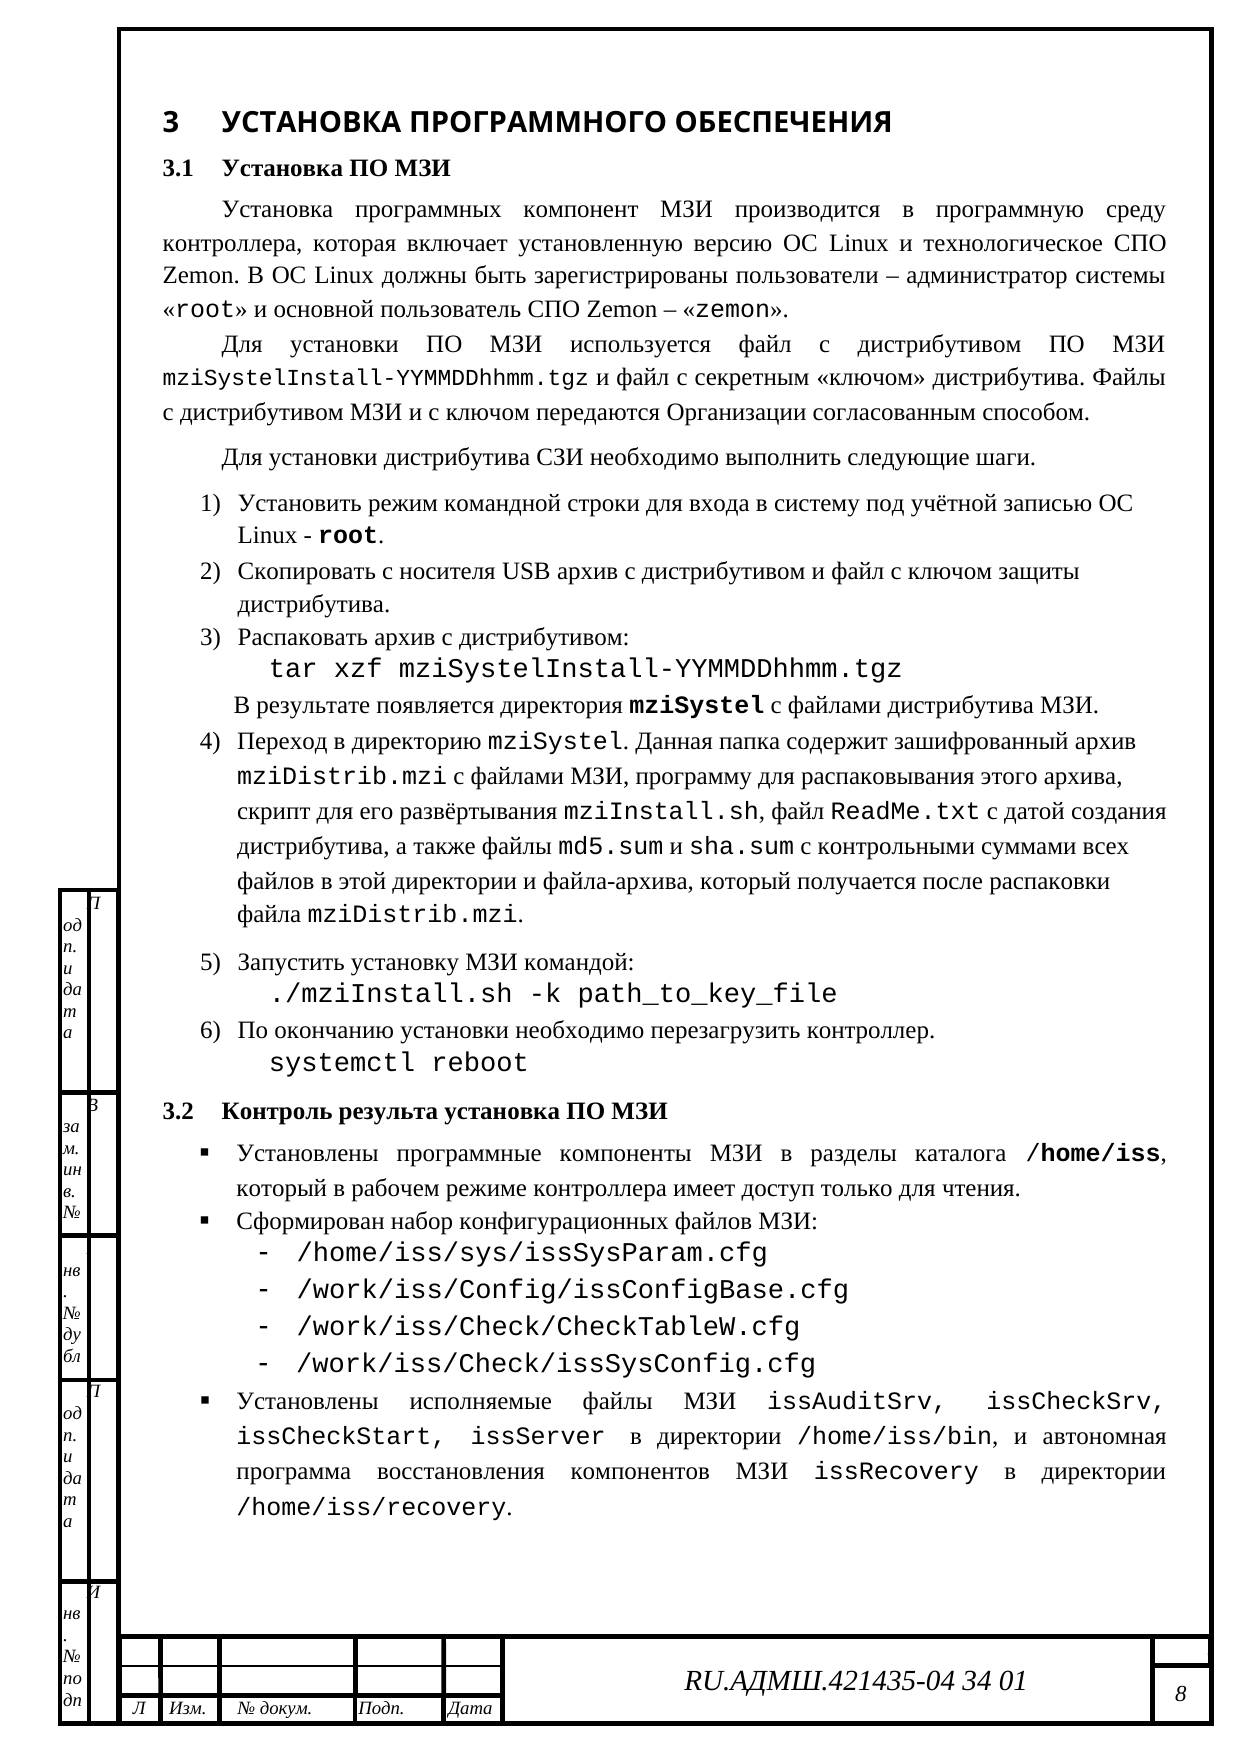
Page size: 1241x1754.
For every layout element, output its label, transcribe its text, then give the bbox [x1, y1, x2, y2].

list Распаковать архив с дистрибутивом: [200, 622, 1166, 651]
text systemctl reboot [233, 1048, 1166, 1079]
list Скопировать с носителя USB архив с дистрибутивом и файл с ключом защиты дистрибутива. [200, 556, 1166, 618]
list /work/iss/Check/issSysConfig.cfg [259, 1349, 1166, 1380]
subtitle Установка ПО МЗИ [162, 153, 1166, 182]
list /work/iss/Config/issConfigBase.cfg [259, 1276, 1166, 1306]
text Для установки дистрибутива СЗИ необходимо выполнить следующие шаги. [162, 442, 1166, 471]
list Сформирован набор конфигурационных файлов МЗИ: [199, 1206, 1166, 1234]
list Установить режим командной строки для входа в систему под учётной записью ОС Linux - root. [200, 488, 1166, 551]
text В результате появляется директория mziSystel с файлами дистрибутива МЗИ. [162, 690, 1166, 721]
subtitle УСТАНОВКА ПРОГРАММНОГО ОБЕСПЕЧЕНИЯ [162, 101, 1166, 141]
list По окончанию установки необходимо перезагрузить контроллер. [200, 1016, 1166, 1044]
text tar xzf mziSystelInstall-YYMMDDhhmm.tgz [233, 655, 1166, 686]
list Переход в директорию mziSystel. Данная папка содержит зашифрованный архив mziDistrib.mzi с файлами МЗИ, программу для распаковывания этого архива, скрипт для его развёртывания mziInstall.sh, файл ReadMe.txt с датой создания дистрибутива, а также файлы md5.sum и sha.sum с контрольными суммами всех файлов в этой директории и файла-архива, который получается после распаковки файла mziDistrib.mzi. [199, 726, 1166, 930]
list Установлены исполняемые файлы МЗИ issAuditSrv, issCheckSrv, issCheckStart, issServer в директории /home/iss/bin, и автономная программа восстановления компонентов МЗИ issRecovery в директории /home/iss/recovery. [199, 1386, 1166, 1522]
list /home/iss/sys/issSysParam.cfg [259, 1239, 1166, 1269]
text Для установки ПО МЗИ используется файл с дистрибутивом ПО МЗИ mziSystelInstall-YYMMDDhhmm.tgz и файл с секретным «ключом» дистрибутива. Файлы с дистрибутивом МЗИ и с ключом передаются Организации согласованным способом. [162, 329, 1166, 425]
list Запустить установку МЗИ командой: [200, 947, 1166, 976]
text Установка программных компонент МЗИ производится в программную среду контроллера, которая включает установленную версию ОС Linux и технологическое CПО Zemon. В ОС Linux должны быть зарегистрированы пользователи – администратор системы «root» и основной пользователь CПО Zemon – «zemon». [162, 194, 1166, 324]
text ./mziInstall.sh -k path_to_key_file [233, 980, 1166, 1011]
list Установлены программные компоненты МЗИ в разделы каталога /home/iss, который в рабочем режиме контроллера имеет доступ только для чтения. [199, 1138, 1166, 1201]
subtitle Контроль результа установка ПО МЗИ [162, 1096, 1166, 1125]
list /work/iss/Check/CheckTableW.cfg [259, 1312, 1166, 1343]
